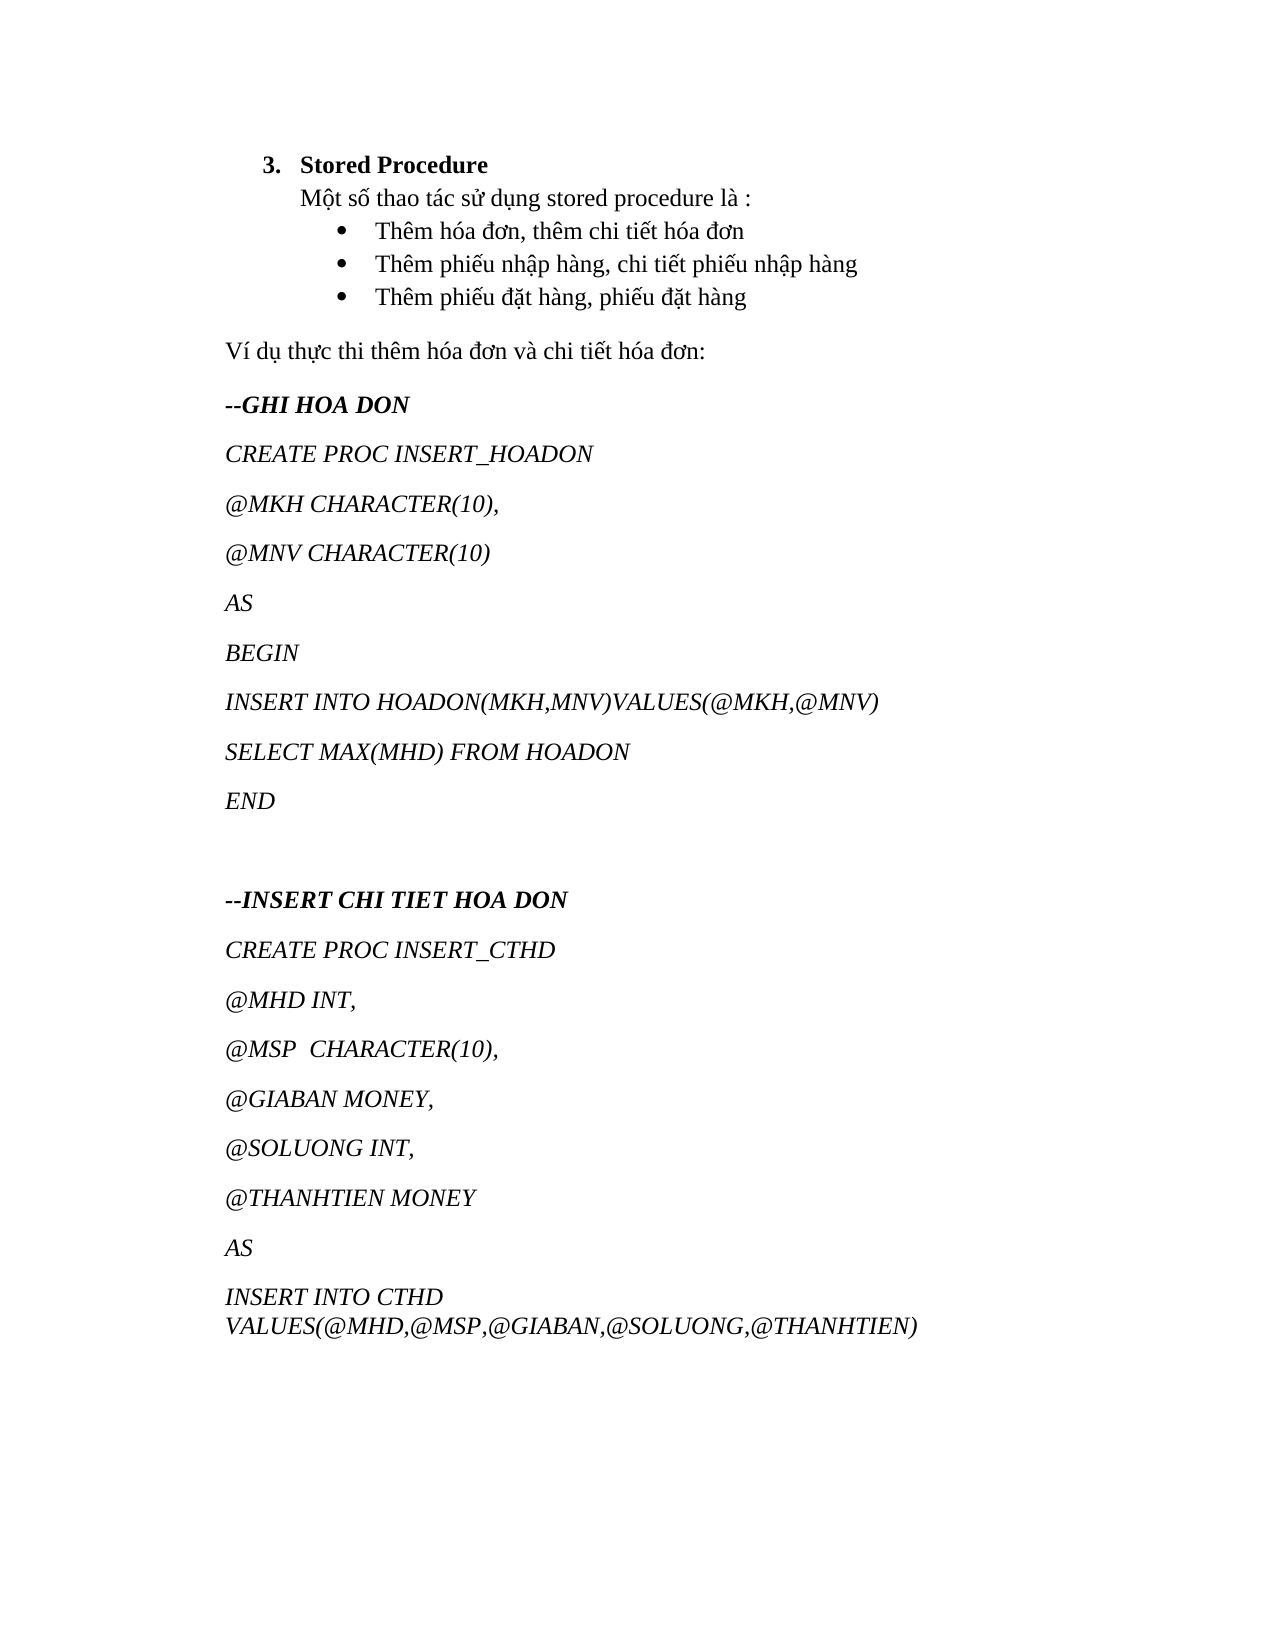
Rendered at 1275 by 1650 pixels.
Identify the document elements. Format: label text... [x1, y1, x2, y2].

text Ví dụ thực thi thêm hóa đơn và chi tiết hóa đơn: [225, 336, 1125, 365]
list Một số thao tác sử dụng stored procedure là : [300, 183, 1125, 212]
list Stored Procedure [262, 150, 1125, 179]
text @MSP CHARACTER(10), [225, 1034, 1125, 1063]
text @MKH CHARACTER(10), [225, 489, 1125, 518]
text END [225, 786, 1125, 815]
list Thêm hóa đơn, thêm chi tiết hóa đơn [337, 216, 1125, 245]
text @GIABAN MONEY, [225, 1084, 1125, 1113]
list Thêm phiếu nhập hàng, chi tiết phiếu nhập hàng [337, 249, 1125, 278]
text @MNV CHARACTER(10) [225, 538, 1125, 567]
text @SOLUONG INT, [225, 1133, 1125, 1162]
text @MHD INT, [225, 985, 1125, 1013]
text INSERT INTO HOADON(MKH,MNV)VALUES(@MKH,@MNV) [225, 687, 1125, 716]
text INSERT INTO CTHD VALUES(@MHD,@MSP,@GIABAN,@SOLUONG,@THANHTIEN) [225, 1282, 1125, 1340]
text CREATE PROC INSERT_HOADON [225, 439, 1125, 468]
text @THANHTIEN MONEY [225, 1183, 1125, 1212]
text AS [225, 588, 1125, 617]
text AS [225, 1233, 1125, 1261]
text --INSERT CHI TIET HOA DON [225, 886, 1125, 914]
text CREATE PROC INSERT_CTHD [225, 935, 1125, 964]
text BEGIN [225, 638, 1125, 666]
text SELECT MAX(MHD) FROM HOADON [225, 737, 1125, 766]
text --GHI HOA DON [225, 390, 1125, 418]
list Thêm phiếu đặt hàng, phiếu đặt hàng [337, 282, 1125, 311]
